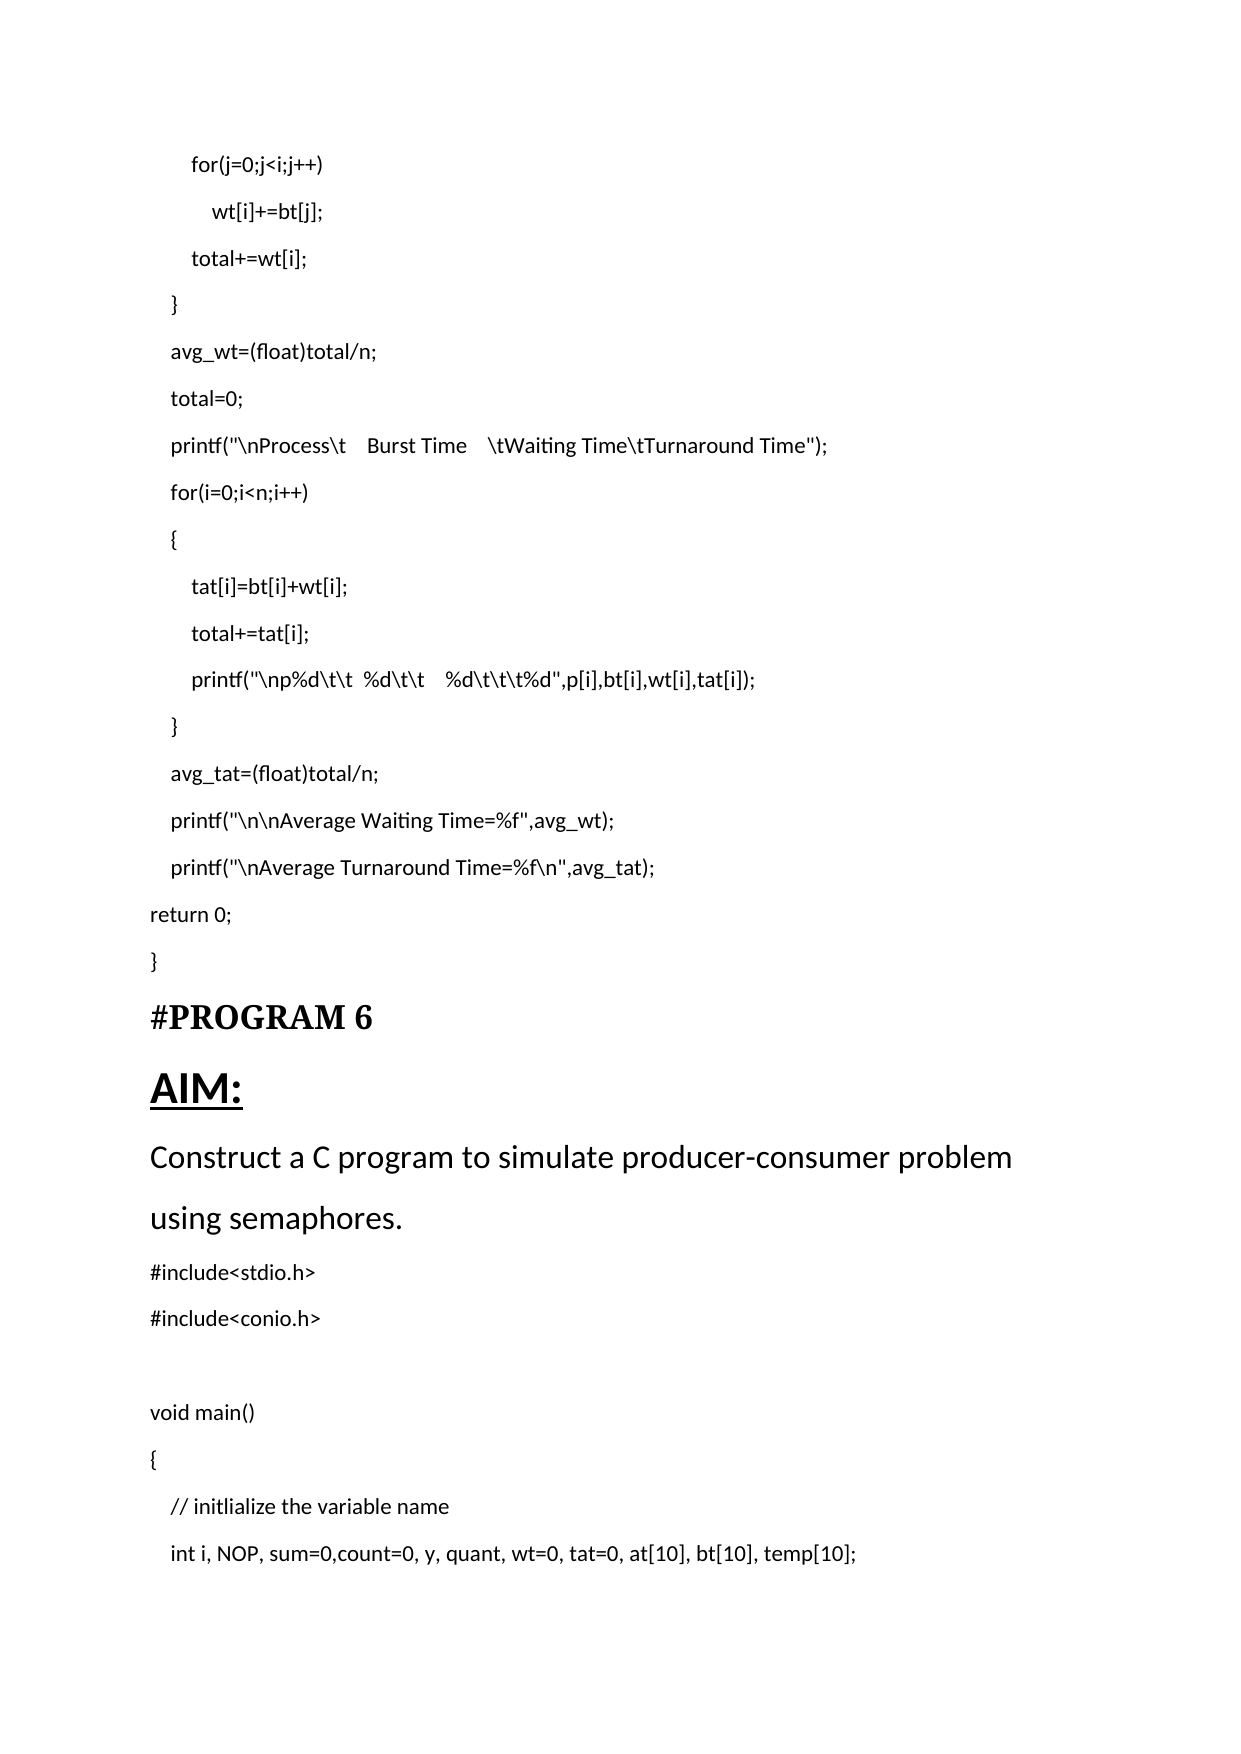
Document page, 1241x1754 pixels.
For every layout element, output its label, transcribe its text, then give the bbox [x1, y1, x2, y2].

text #include<stdio.h> [150, 1258, 1090, 1286]
text int i, NOP, sum=0,count=0, y, quant, wt=0, tat=0, at[10], bt[10], temp[10]; [150, 1539, 1090, 1567]
text wt[i]+=bt[j]; [150, 197, 1090, 225]
text // initlialize the variable name [150, 1492, 1090, 1520]
text } [150, 712, 1090, 741]
text total+=wt[i]; [150, 244, 1090, 272]
text for(j=0;j<i;j++) [150, 150, 1090, 178]
text void main() [150, 1398, 1090, 1426]
text #PROGRAM 6 [150, 994, 1090, 1039]
text printf("\np%d\t\t %d\t\t %d\t\t\t%d",p[i],bt[i],wt[i],tat[i]); [150, 666, 1090, 694]
text } [150, 947, 1090, 975]
text { [150, 1445, 1090, 1473]
text avg_tat=(float)total/n; [150, 759, 1090, 787]
text AIM: [150, 1059, 1090, 1115]
text avg_wt=(float)total/n; [150, 337, 1090, 366]
text for(i=0;i<n;i++) [150, 478, 1090, 506]
text tat[i]=bt[i]+wt[i]; [150, 572, 1090, 600]
text } [150, 291, 1090, 319]
text printf("\nProcess\t Burst Time \tWaiting Time\tTurnaround Time"); [150, 431, 1090, 459]
text #include<conio.h> [150, 1304, 1090, 1332]
text { [150, 525, 1090, 553]
text using semaphores. [150, 1197, 1090, 1238]
text return 0; [150, 900, 1090, 928]
text Construct a C program to simulate producer-consumer problem [150, 1136, 1090, 1177]
text total=0; [150, 384, 1090, 412]
text printf("\n\nAverage Waiting Time=%f",avg_wt); [150, 806, 1090, 834]
text total+=tat[i]; [150, 619, 1090, 647]
text printf("\nAverage Turnaround Time=%f\n",avg_tat); [150, 853, 1090, 881]
